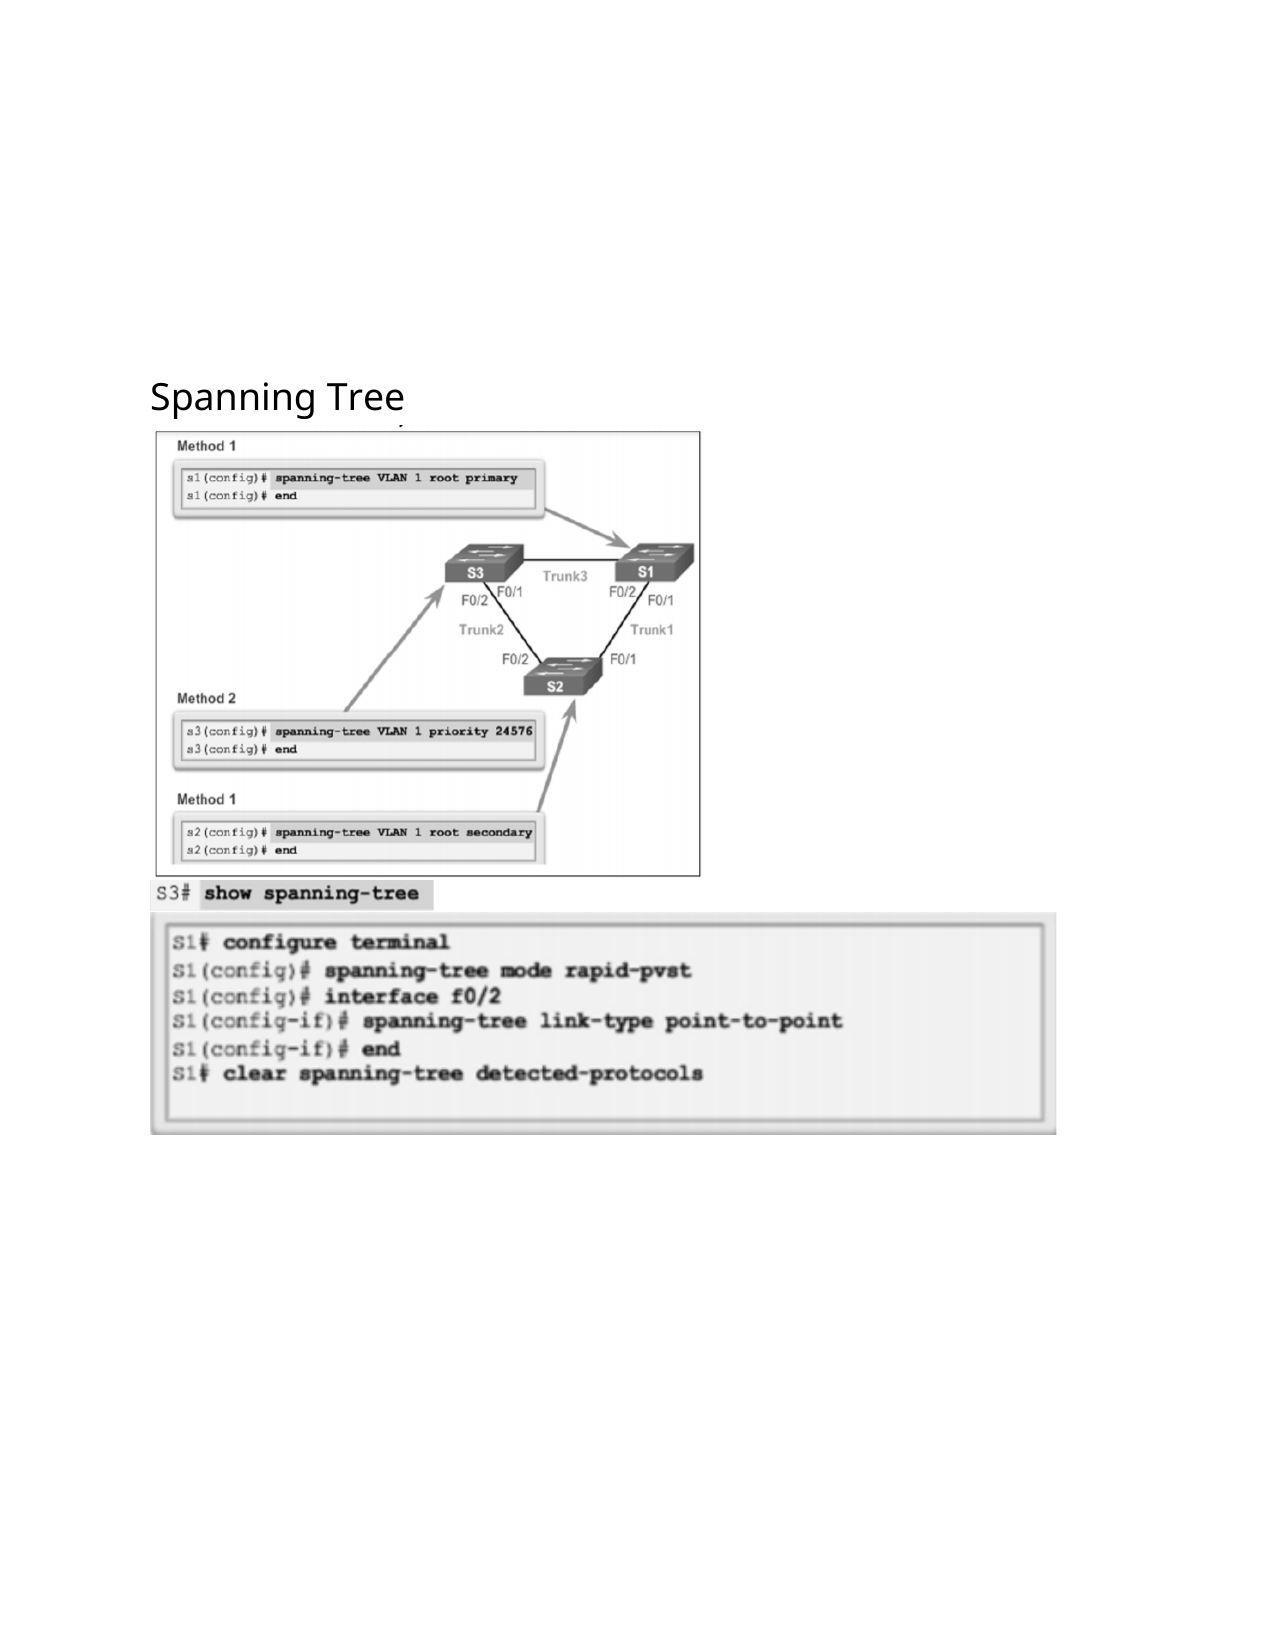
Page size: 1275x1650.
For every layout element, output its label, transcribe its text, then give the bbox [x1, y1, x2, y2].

text Spanning Tree [150, 370, 1125, 421]
picture [150, 425, 709, 878]
picture [150, 880, 434, 911]
picture [150, 912, 1057, 1135]
